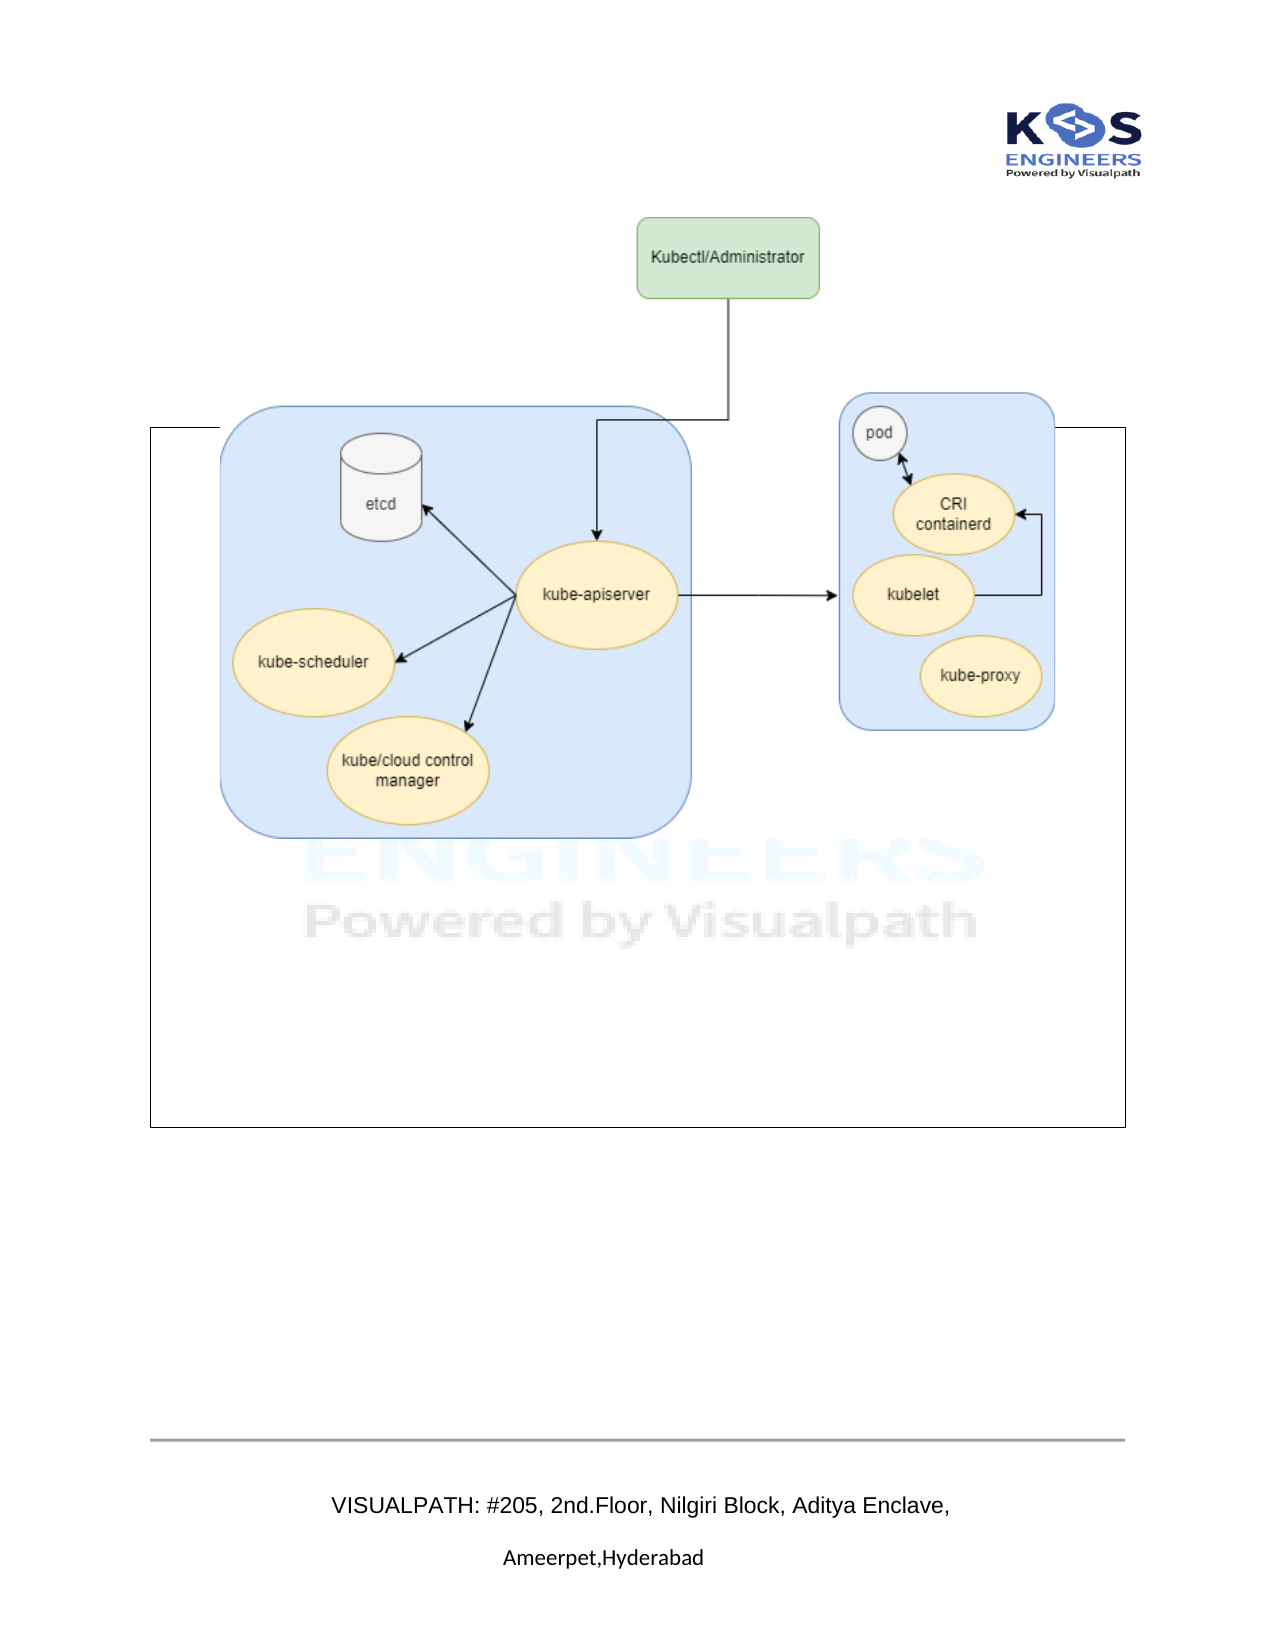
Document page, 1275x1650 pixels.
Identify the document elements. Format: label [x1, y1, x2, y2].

picture [975, 75, 1168, 214]
picture [219, 217, 1056, 839]
